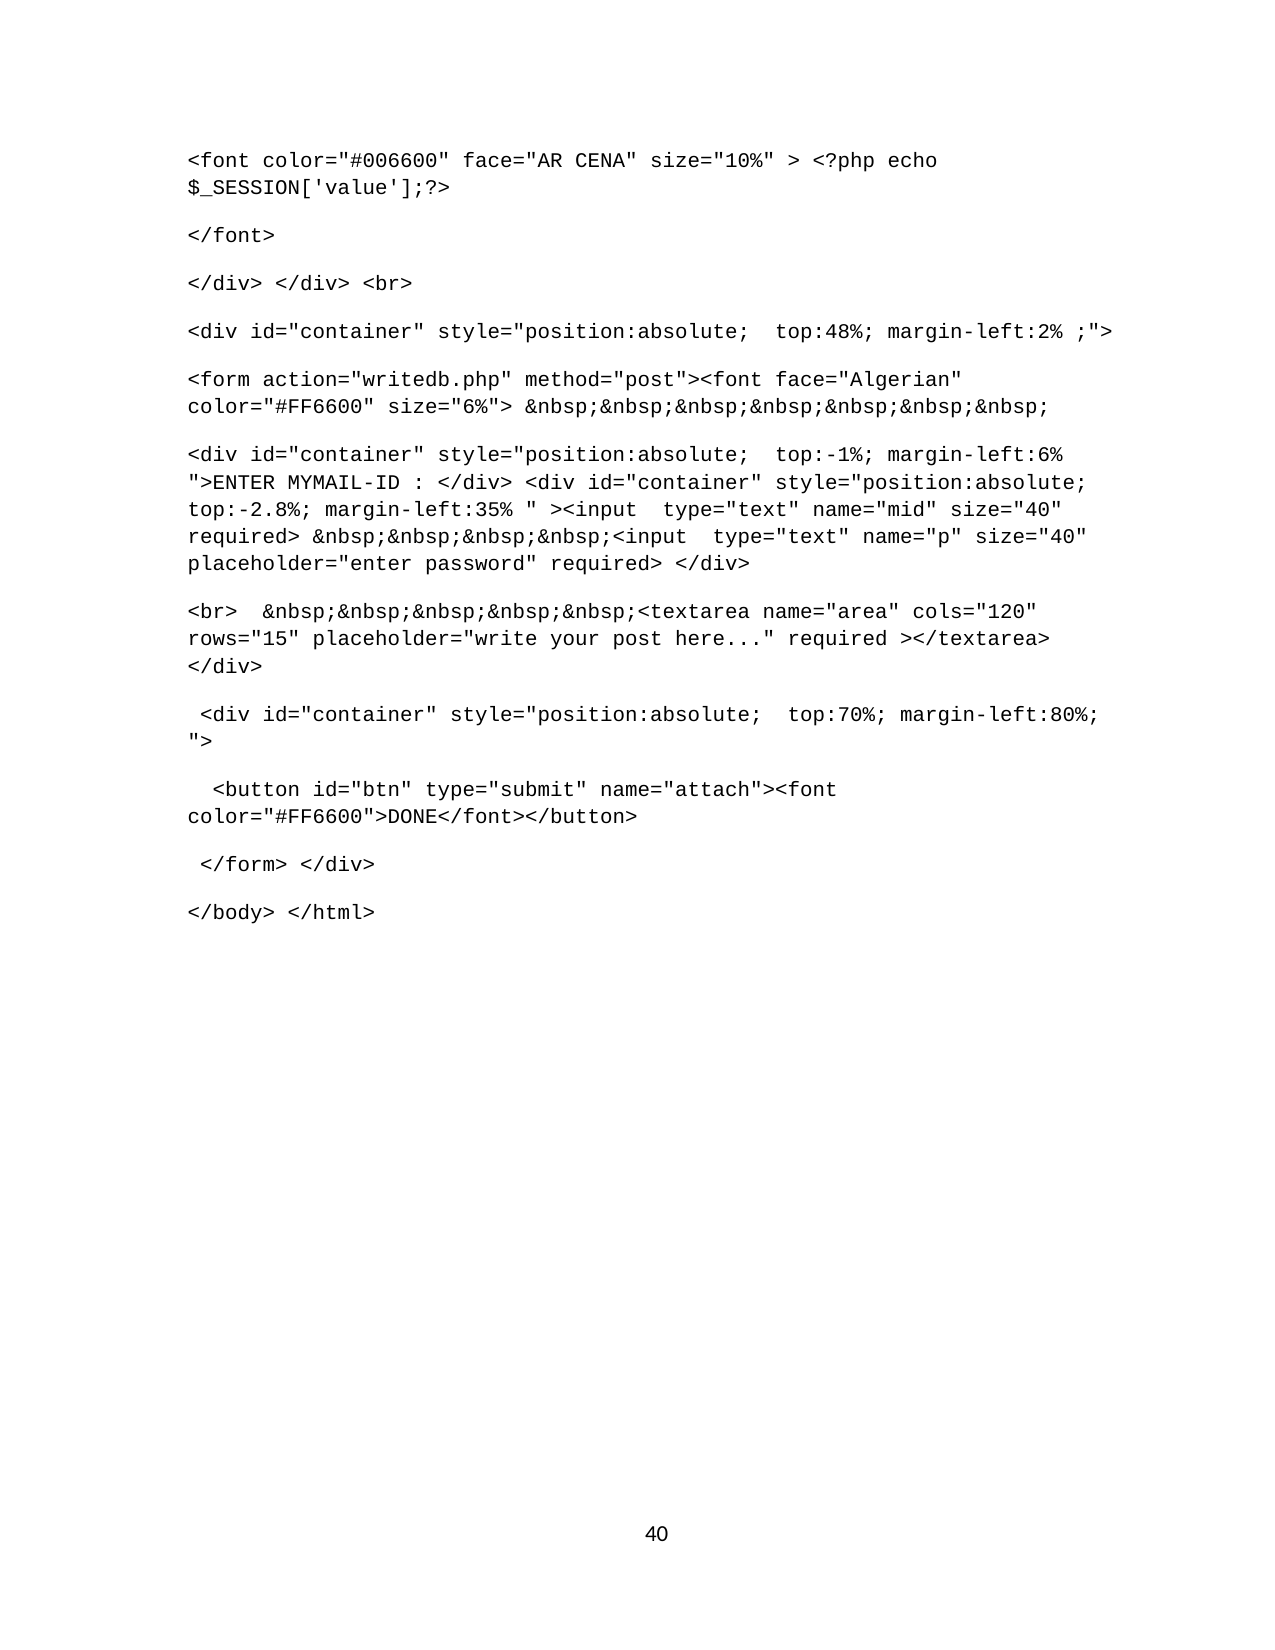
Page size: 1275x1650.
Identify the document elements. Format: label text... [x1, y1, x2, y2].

text </div> </div> <br> [187, 273, 1125, 297]
text <br> &nbsp;&nbsp;&nbsp;&nbsp;&nbsp;<textarea name="area" cols="120" rows="15" placeholder="write your post here..." required ></textarea> </div> [187, 601, 1125, 679]
text </form> </div> [187, 854, 1125, 878]
text <form action="writedb.php" method="post"><font face="Algerian" color="#FF6600" size="6%"> &nbsp;&nbsp;&nbsp;&nbsp;&nbsp;&nbsp;&nbsp; [187, 369, 1125, 420]
text </font> [187, 225, 1125, 249]
text <div id="container" style="position:absolute; top:48%; margin-left:2% ;"> [187, 321, 1125, 345]
text </body> </html> [187, 902, 1125, 926]
text <button id="btn" type="submit" name="attach"><font color="#FF6600">DONE</font></button> [187, 779, 1125, 830]
text <font color="#006600" face="AR CENA" size="10%" > <?php echo $_SESSION['value'];?> [187, 150, 1125, 201]
text <div id="container" style="position:absolute; top:-1%; margin-left:6% ">ENTER MYMAIL-ID : </div> <div id="container" style="position:absolute; top:-2.8%; margin-left:35% " ><input type="text" name="mid" size="40" required> &nbsp;&nbsp;&nbsp;&nbsp;<input type="text" name="p" size="40" placeholder="enter password" required> </div> [187, 444, 1125, 577]
text <div id="container" style="position:absolute; top:70%; margin-left:80%; "> [187, 704, 1125, 754]
